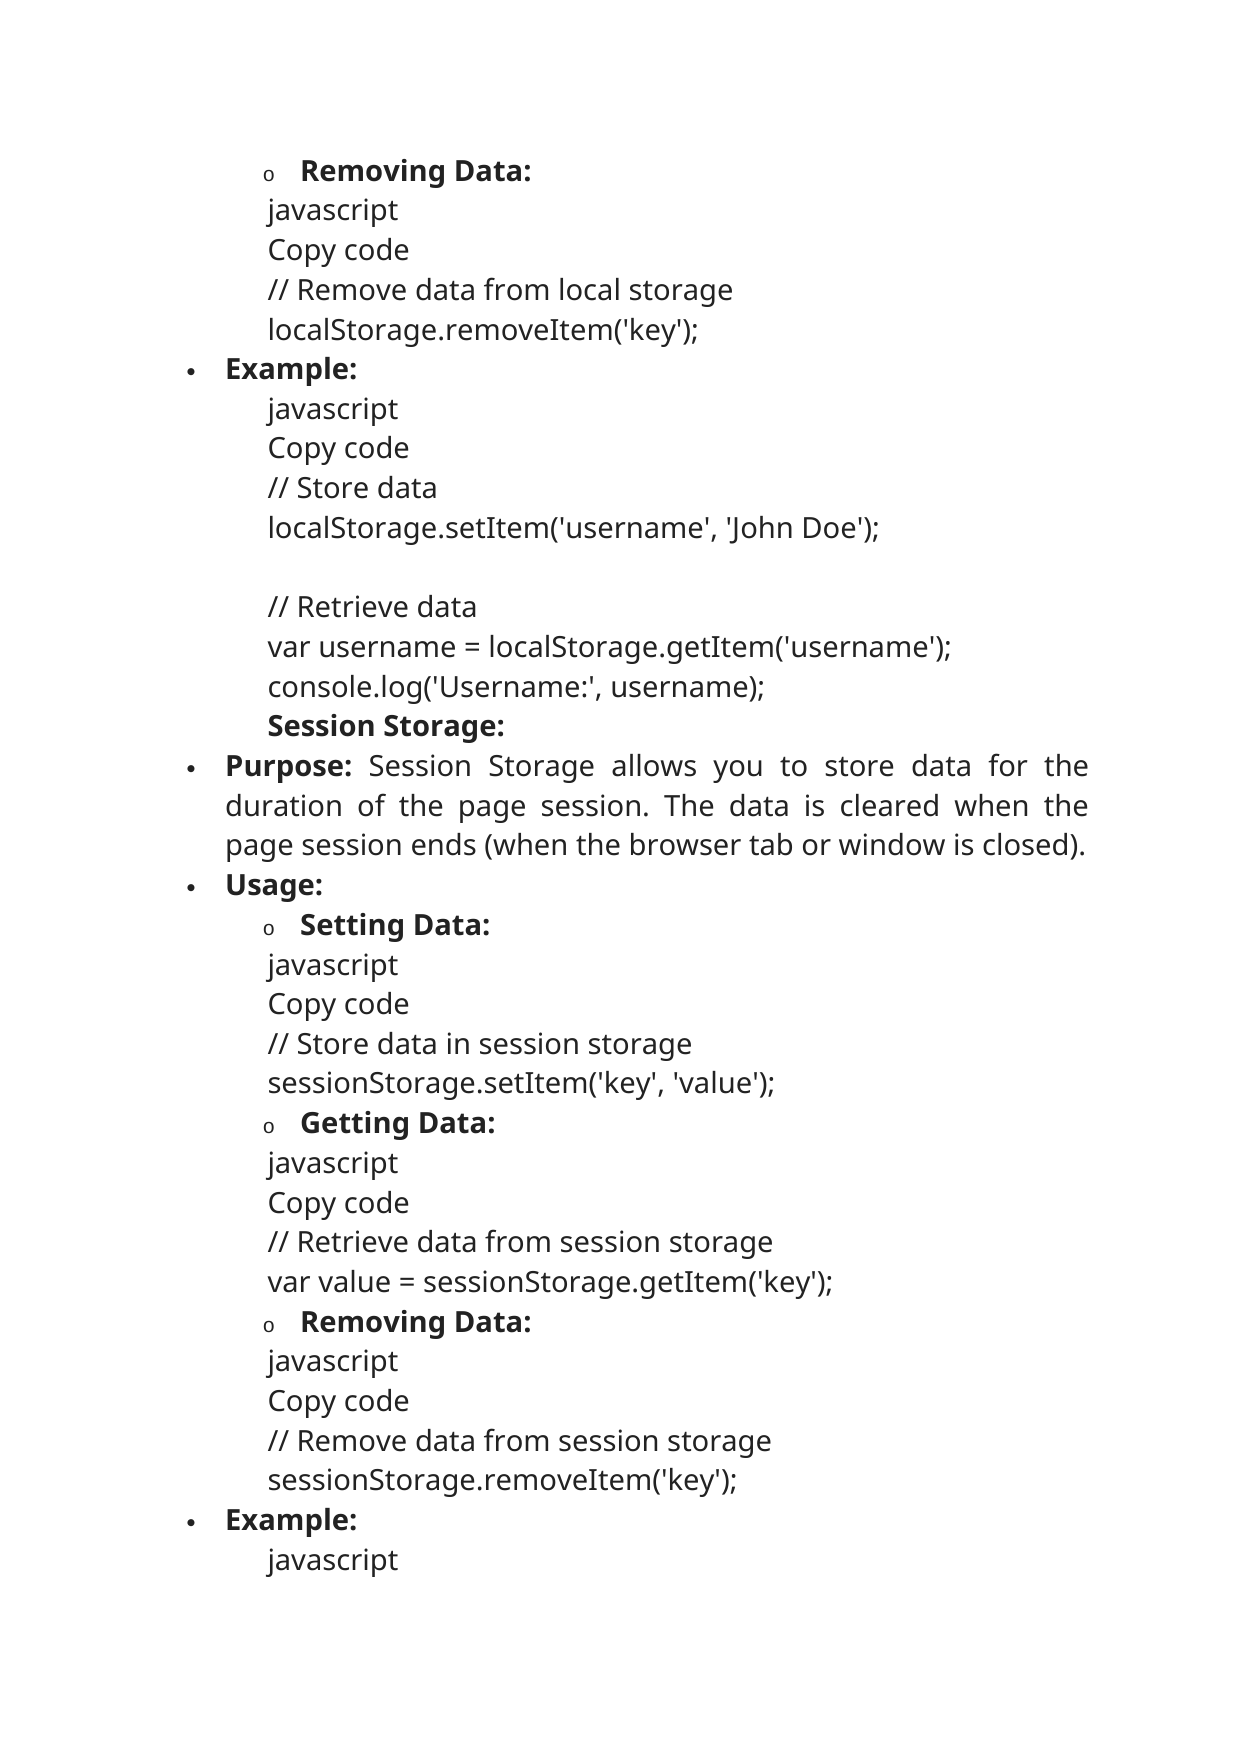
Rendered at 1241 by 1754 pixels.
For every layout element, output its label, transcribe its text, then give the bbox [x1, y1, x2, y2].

text sessionStorage.removeItem('key'); [267, 1460, 1090, 1499]
text localStorage.setItem('username', 'John Doe'); [267, 507, 1090, 547]
text console.log('Username:', username); [267, 666, 1090, 706]
text // Retrieve data [267, 587, 1090, 626]
text Copy code [267, 1182, 1090, 1222]
list Removing Data: [262, 1301, 1090, 1341]
text javascript [267, 190, 1090, 229]
text // Remove data from session storage [267, 1420, 1090, 1460]
text javascript [267, 388, 1090, 428]
text // Store data [267, 467, 1090, 507]
text Copy code [267, 428, 1090, 467]
text Session Storage: [267, 706, 1090, 745]
list Setting Data: [262, 904, 1090, 944]
text javascript [267, 1539, 1090, 1579]
list Usage: [187, 864, 1090, 904]
list Example: [187, 1499, 1090, 1539]
text Copy code [267, 983, 1090, 1023]
text localStorage.removeItem('key'); [267, 309, 1090, 348]
list Removing Data: [262, 150, 1090, 190]
text javascript [267, 1341, 1090, 1380]
text Copy code [267, 229, 1090, 269]
text // Retrieve data from session storage [267, 1222, 1090, 1261]
text javascript [267, 944, 1090, 983]
text var value = sessionStorage.getItem('key'); [267, 1261, 1090, 1301]
text // Store data in session storage [267, 1023, 1090, 1063]
text sessionStorage.setItem('key', 'value'); [267, 1063, 1090, 1102]
list Purpose: Session Storage allows you to store data for the duration of the page session. The data is cleared when the page session ends (when the browser tab or window is closed). [187, 745, 1090, 864]
list Example: [187, 348, 1090, 388]
text Copy code [267, 1380, 1090, 1420]
list Getting Data: [262, 1102, 1090, 1142]
text // Remove data from local storage [267, 269, 1090, 309]
text javascript [267, 1142, 1090, 1182]
text var username = localStorage.getItem('username'); [267, 626, 1090, 666]
